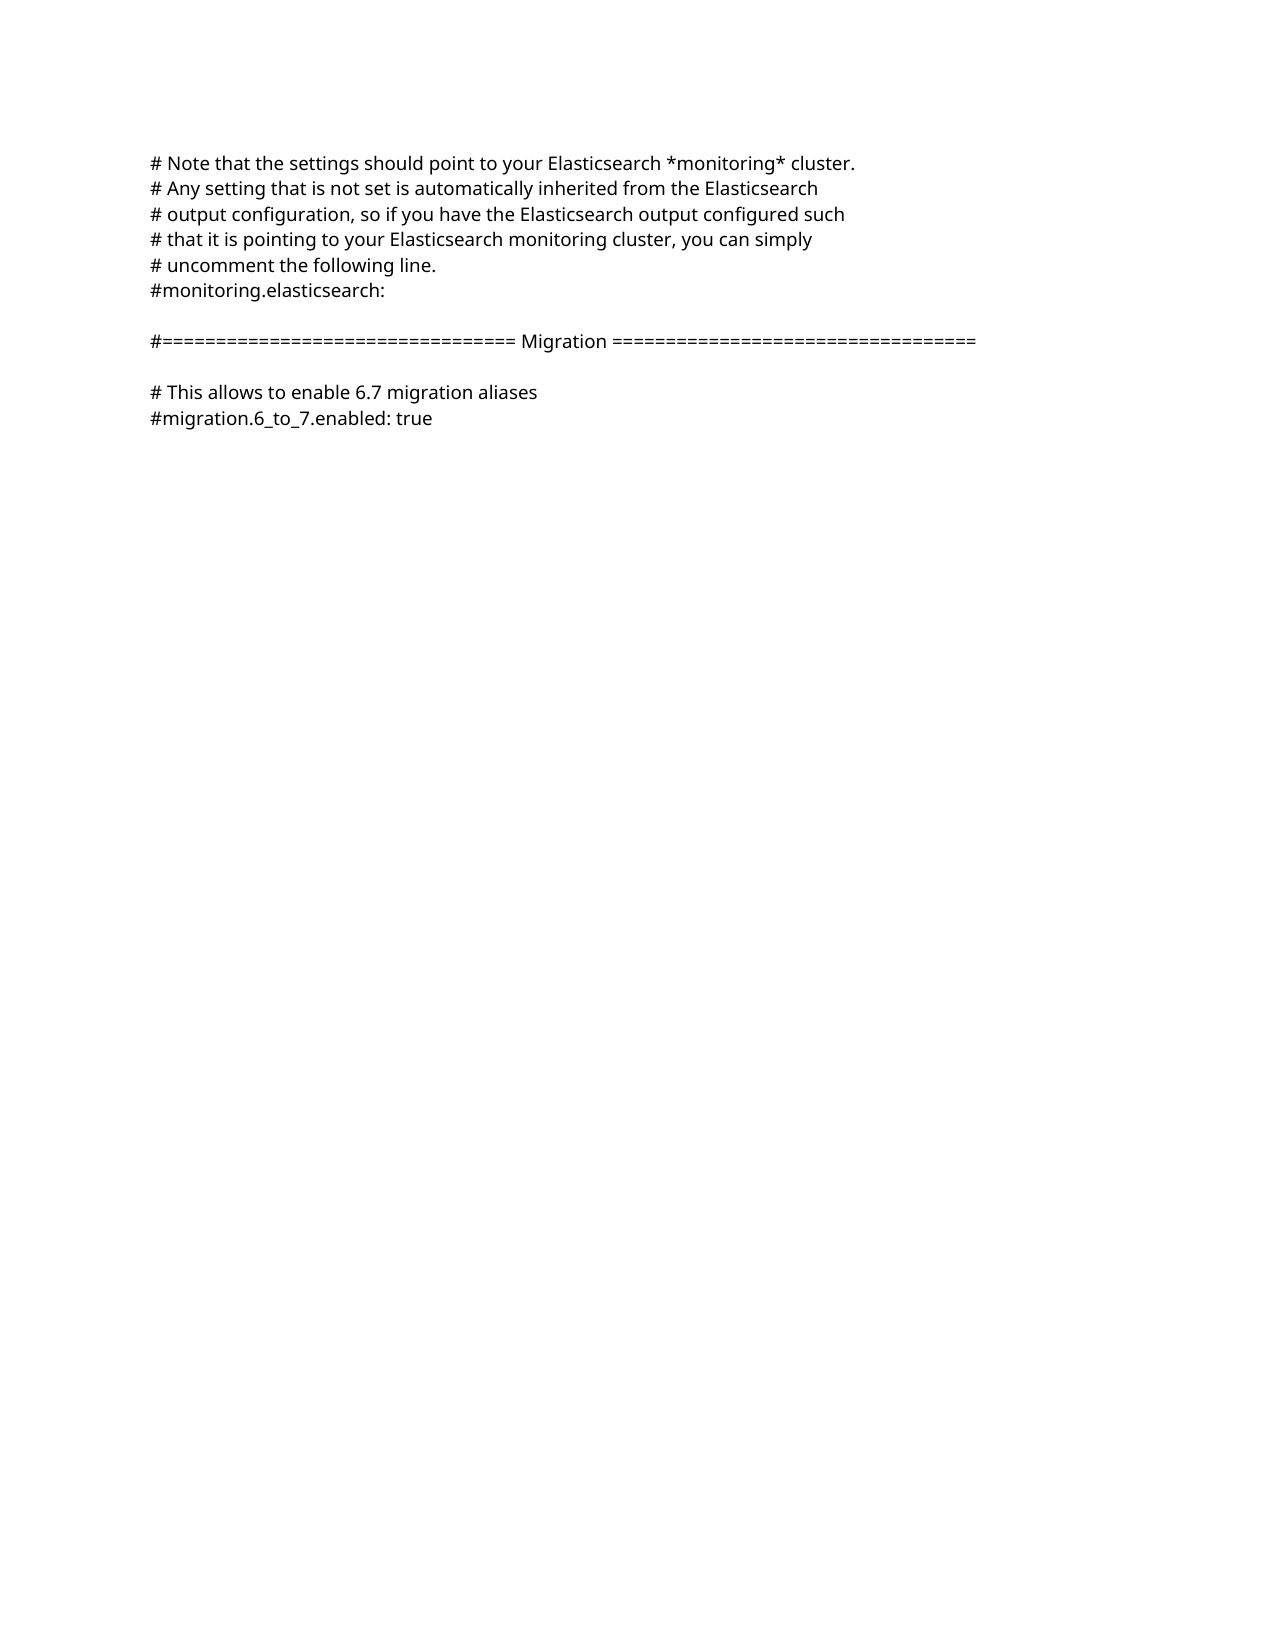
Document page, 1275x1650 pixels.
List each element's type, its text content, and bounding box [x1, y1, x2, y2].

text # uncomment the following line. [150, 252, 1125, 278]
text # Note that the settings should point to your Elasticsearch *monitoring* cluster. [150, 150, 1125, 176]
text # output configuration, so if you have the Elasticsearch output configured such [150, 201, 1125, 227]
text # Any setting that is not set is automatically inherited from the Elasticsearch [150, 176, 1125, 201]
text # that it is pointing to your Elasticsearch monitoring cluster, you can simply [150, 227, 1125, 252]
text #================================= Migration ================================== [150, 329, 1125, 354]
text # This allows to enable 6.7 migration aliases [150, 380, 1125, 405]
text #monitoring.elasticsearch: [150, 278, 1125, 303]
text #migration.6_to_7.enabled: true [150, 405, 1125, 431]
